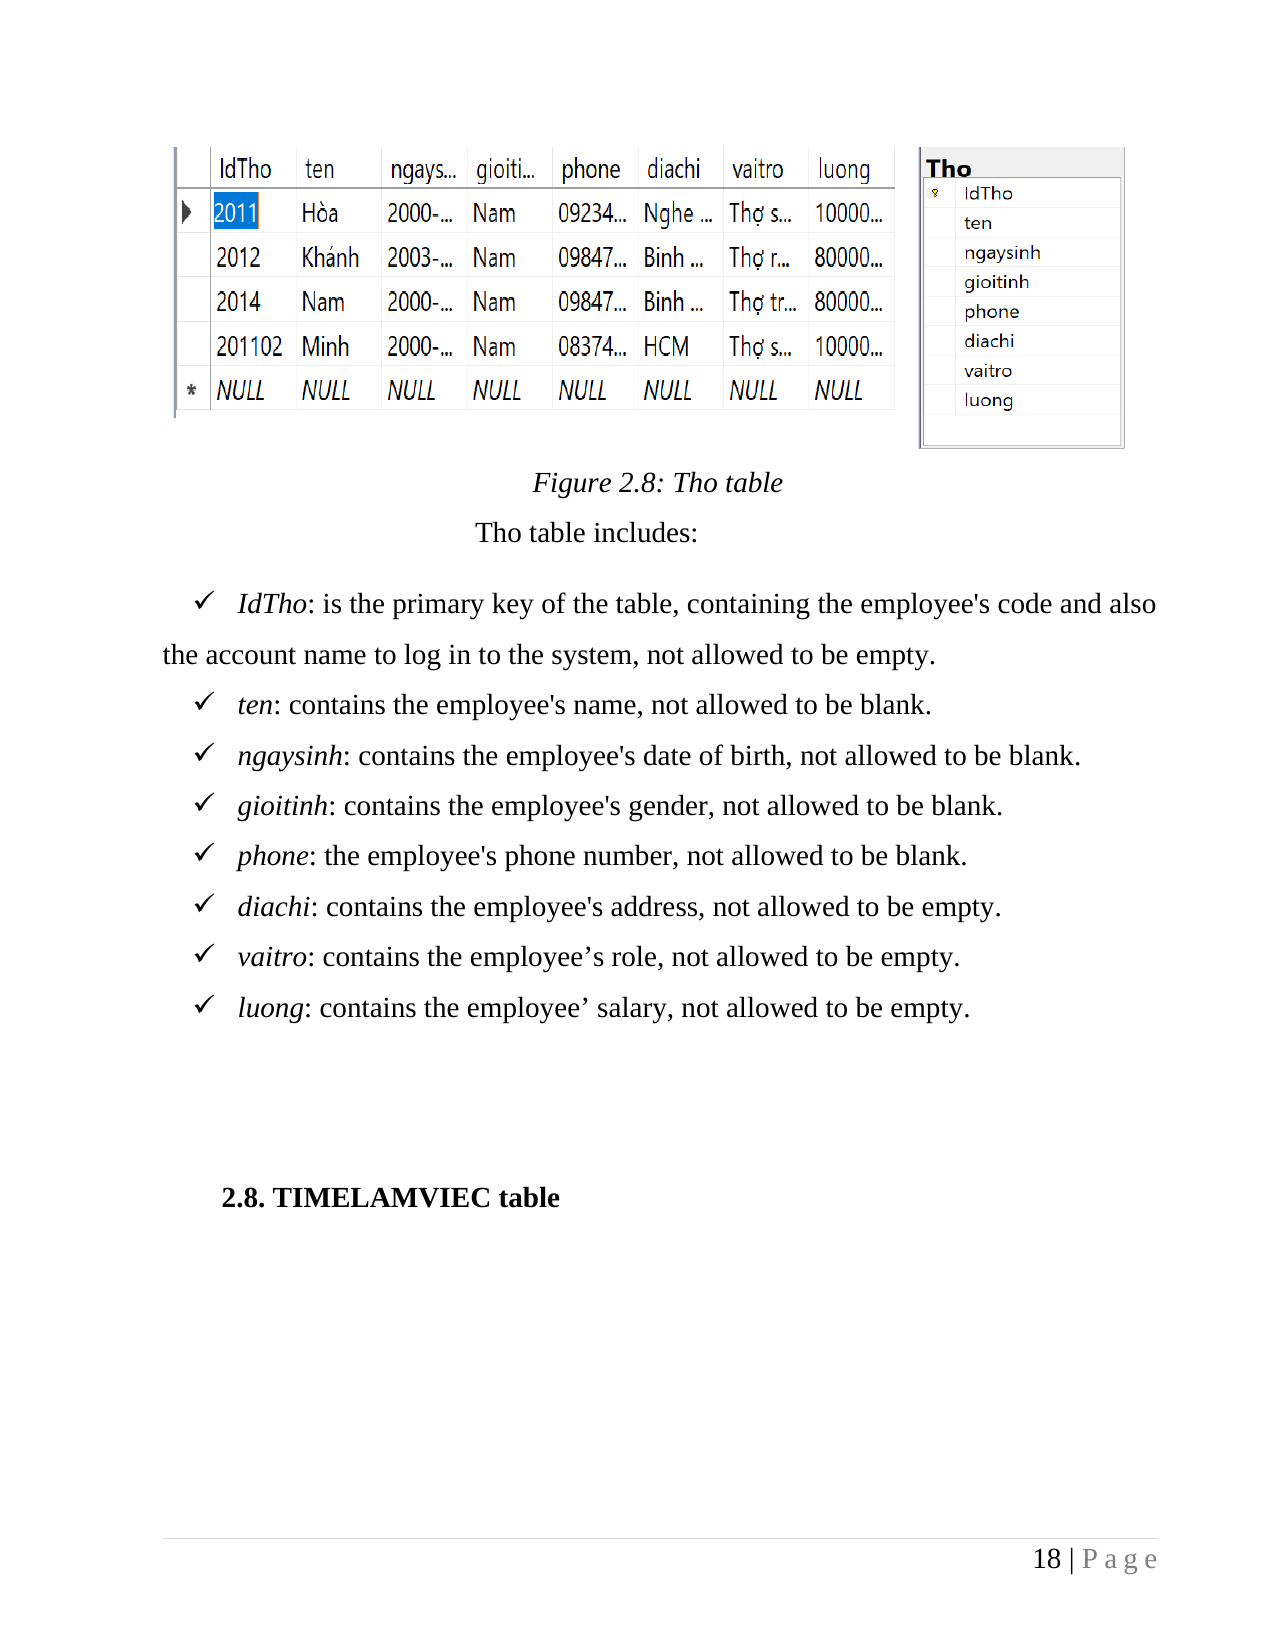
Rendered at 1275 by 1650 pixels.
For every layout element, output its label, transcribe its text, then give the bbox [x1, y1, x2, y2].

list ten: contains the employee's name, not allowed to be blank. [162, 687, 1157, 721]
picture [173, 147, 897, 418]
table_cell Figure 2.8: Tho table [163, 465, 1156, 515]
list luong: contains the employee’ salary, not allowed to be empty. [162, 990, 1157, 1023]
list gioitinh: contains the employee's gender, not allowed to be blank. [162, 788, 1157, 822]
table_header [907, 148, 1156, 465]
text Tho table includes: [416, 515, 1157, 549]
list ngaysinh: contains the employee's date of birth, not allowed to be blank. [162, 738, 1157, 771]
list phone: the employee's phone number, not allowed to be blank. [162, 838, 1157, 872]
table_header [163, 148, 907, 465]
picture [918, 147, 1125, 449]
list IdTho: is the primary key of the table, containing the employee's code and also the account name to log in to the system, not allowed to be empty. [162, 586, 1157, 670]
list vaitro: contains the employee’s role, not allowed to be empty. [162, 939, 1157, 973]
list 2.8. TIMELAMVIEC table [162, 1180, 1157, 1213]
list diachi: contains the employee's address, not allowed to be empty. [162, 889, 1157, 922]
